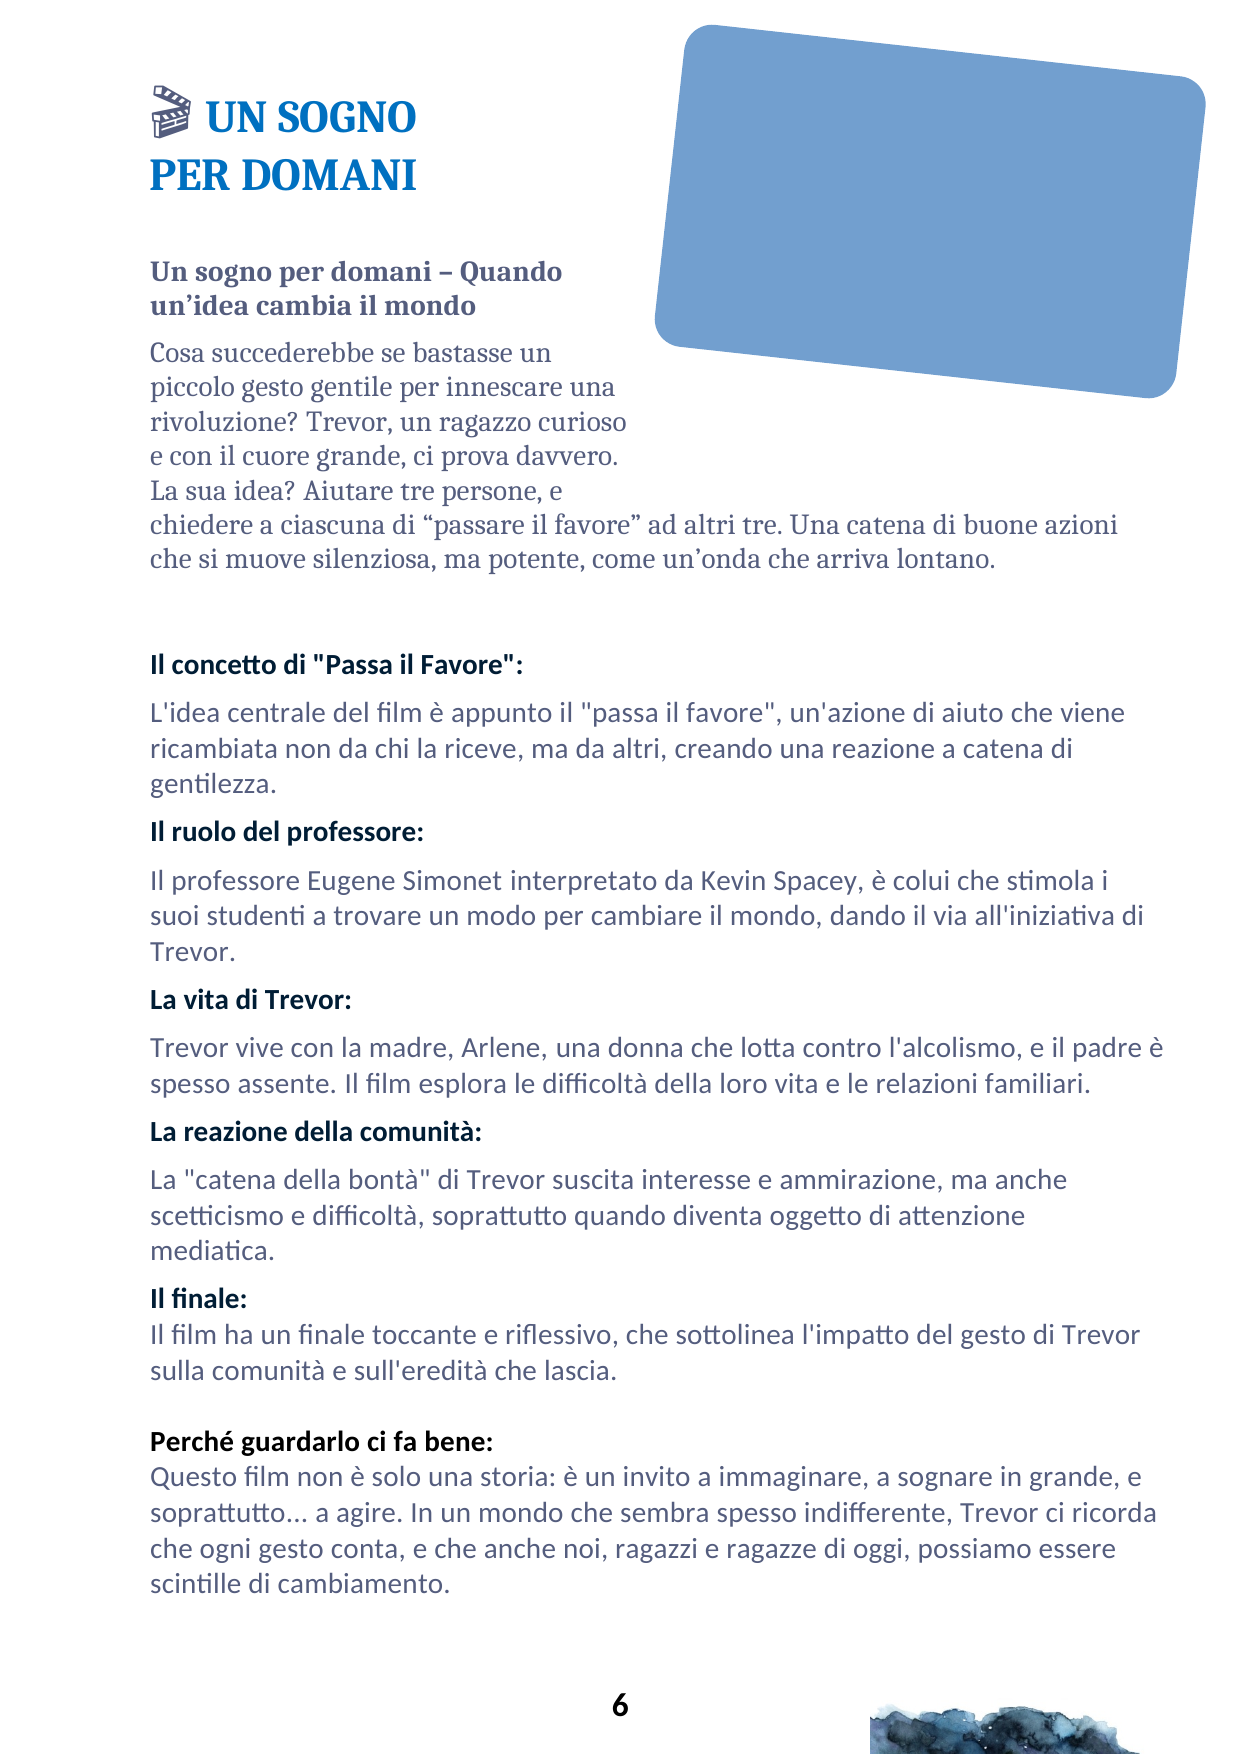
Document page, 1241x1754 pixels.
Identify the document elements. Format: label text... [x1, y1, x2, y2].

text Questo film non è solo una storia: è un invito a immaginare, a sognare in grande, e soprattutto... a agire. In un mondo che sembra spesso indifferente, Trevor ci ricorda che ogni gesto conta, e che anche noi, ragazzi e ragazze di oggi, possiamo essere scintille di cambiamento. [150, 1458, 1165, 1601]
text Il concetto di "Passa il Favore": [150, 646, 1165, 682]
text Il professore Eugene Simonet interpretato da Kevin Spacey, è colui che stimola i suoi studenti a trovare un modo per cambiare il mondo, dando il via all'iniziativa di Trevor. [150, 862, 1165, 968]
text Il ruolo del professore: [150, 813, 1165, 849]
text La vita di Trevor: [150, 981, 1165, 1017]
text Trevor vive con la madre, Arlene, una donna che lotta contro l'alcolismo, e il padre è spesso assente. Il film esplora le difficoltà della loro vita e le relazioni familiari. [150, 1029, 1165, 1100]
text Il finale: [150, 1280, 1165, 1316]
text La reazione della comunità: [150, 1113, 1165, 1148]
text L'idea centrale del film è appunto il "passa il favore", un'azione di aiuto che viene ricambiata non da chi la riceve, ma da altri, creando una reazione a catena di gentilezza. [150, 694, 1165, 801]
text 🎬 UN SOGNO [149, 75, 681, 149]
text PER DOMANI [149, 149, 673, 201]
text Cosa succederebbe se bastasse un piccolo gesto gentile per innescare una rivoluzione? Trevor, un ragazzo curioso e con il cuore grande, ci prova davvero. La sua idea? Aiutare tre persone, e chiedere a ciascuna di “passare il favore” ad altri tre. Una catena di buone azioni che si muove silenziosa, ma potente, come un’onda che arriva lontano. [150, 335, 1165, 576]
text La "catena della bontà" di Trevor suscita interesse e ammirazione, ma anche scetticismo e difficoltà, soprattutto quando diventa oggetto di attenzione mediatica. [150, 1161, 1165, 1268]
text Perché guardarlo ci fa bene: [150, 1423, 1165, 1458]
text Il film ha un finale toccante e riflessivo, che sottolinea l'impatto del gesto di Trevor sulla comunità e sull'eredità che lascia. [150, 1316, 1165, 1387]
text Un sogno per domani – Quando un’idea cambia il mondo [150, 254, 661, 323]
picture [870, 1698, 1212, 1754]
